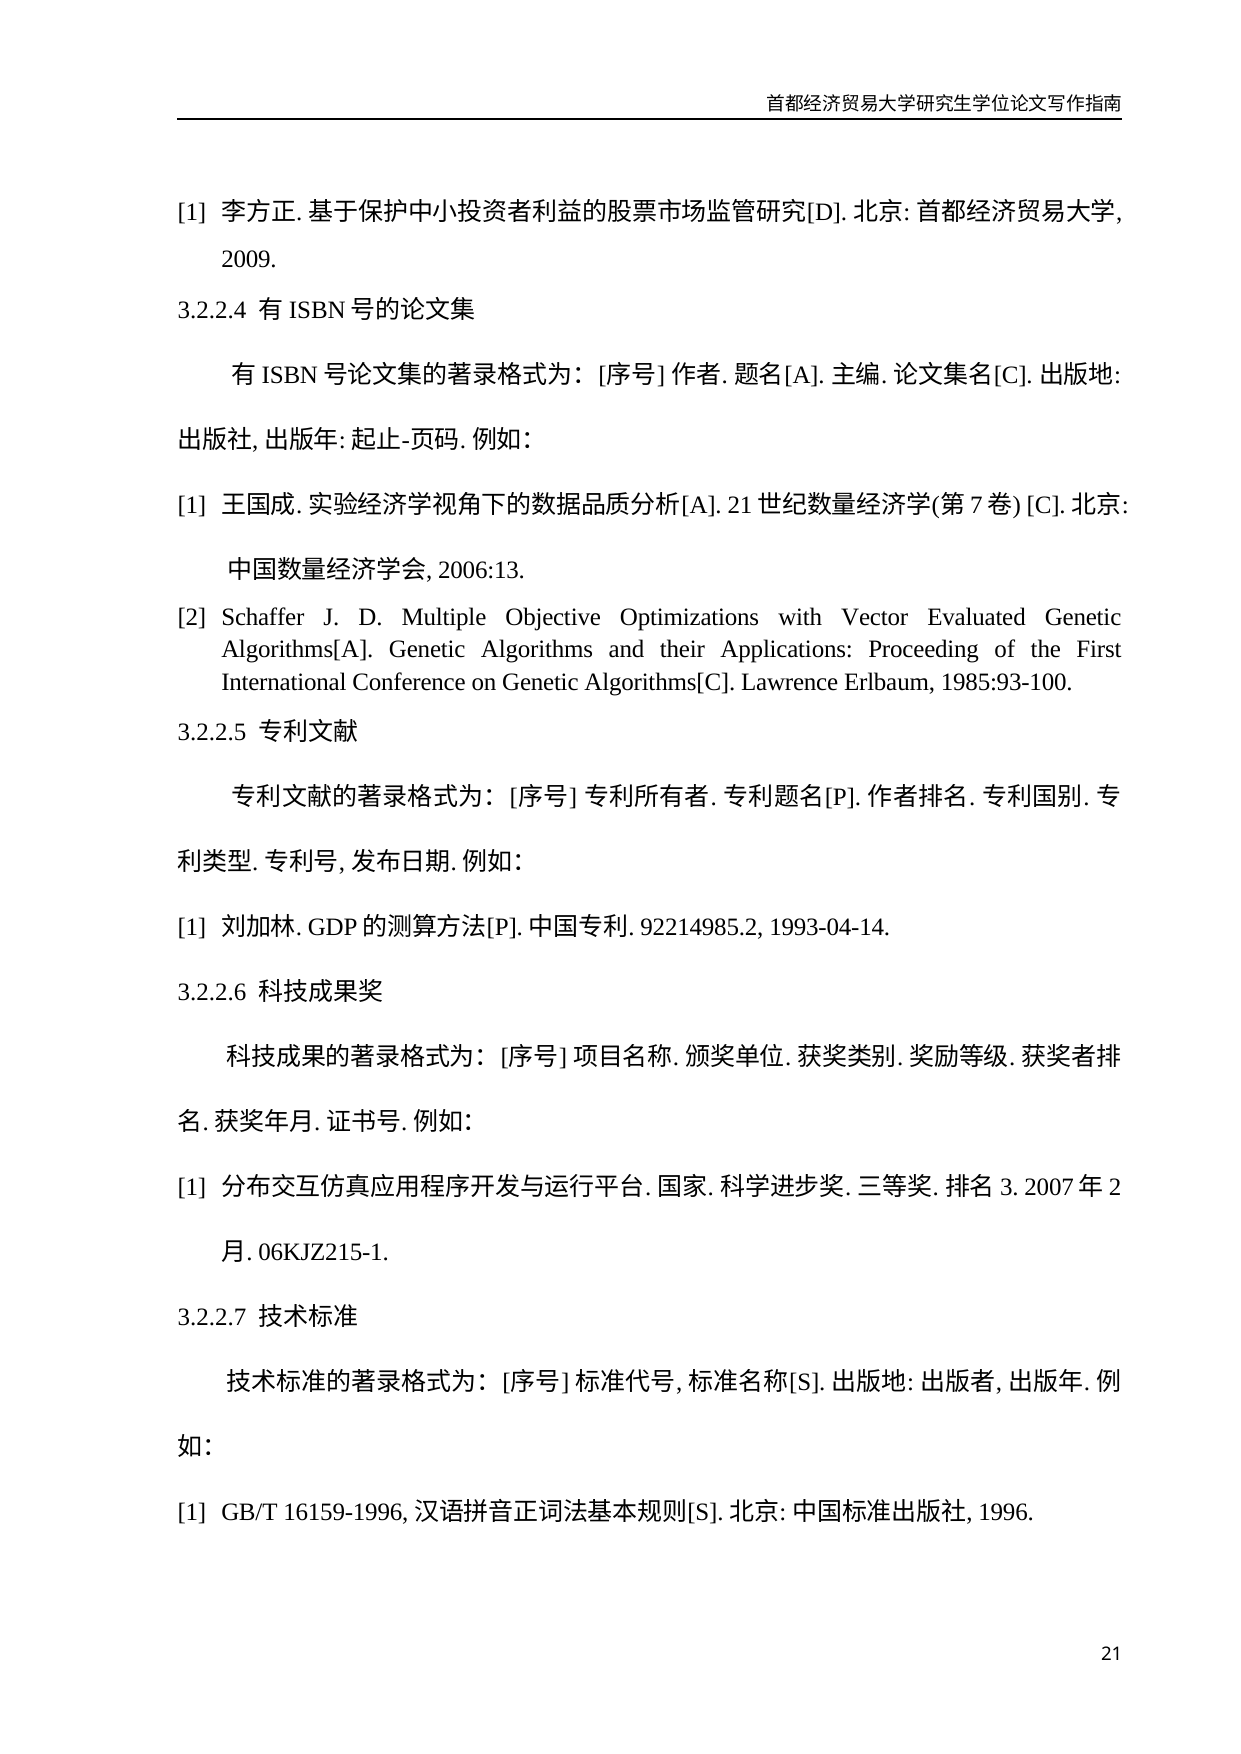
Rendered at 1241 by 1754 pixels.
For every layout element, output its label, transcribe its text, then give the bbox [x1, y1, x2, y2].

list 刘加林. GDP的测算方法[P]. 中国专利. 92214985.2, 1993-04-14. [177, 892, 1122, 957]
list 李方正. 基于保护中小投资者利益的股票市场监管研究[D]. 北京: 首都经济贸易大学, 2009. [177, 177, 1122, 275]
text 3.2.2.7 技术标准 [177, 1282, 1122, 1347]
text 专利文献的著录格式为：[序号] 专利所有者. 专利题名[P]. 作者排名. 专利国别. 专利类型. 专利号, 发布日期. 例如： [177, 762, 1122, 892]
list 分布交互仿真应用程序开发与运行平台. 国家. 科学进步奖. 三等奖. 排名3. 2007年2月. 06KJZ215-1. [177, 1152, 1122, 1282]
list 王国成. 实验经济学视角下的数据品质分析[A]. 21世纪数量经济学(第7卷) [C]. 北京: 中国数量经济学会, 2006:13. [177, 470, 1122, 600]
text 技术标准的著录格式为：[序号] 标准代号, 标准名称[S]. 出版地: 出版者, 出版年. 例如： [177, 1347, 1122, 1477]
list GB/T 16159-1996, 汉语拼音正词法基本规则[S]. 北京: 中国标准出版社, 1996. [177, 1477, 1122, 1542]
text 3.2.2.6 科技成果奖 [177, 957, 1122, 1022]
list Schaffer J. D. Multiple Objective Optimizations with Vector Evaluated Genetic Algorithms[A]. Genetic Algorithms and their Applications: Proceeding of the First International Conference on Genetic Algorithms[C]. Lawrence Erlbaum, 1985:93-100. [177, 600, 1122, 697]
text 3.2.2.5 专利文献 [177, 697, 1122, 762]
text 有ISBN号论文集的著录格式为：[序号] 作者. 题名[A]. 主编. 论文集名[C]. 出版地: 出版社, 出版年: 起止-页码. 例如： [177, 340, 1122, 470]
text 科技成果的著录格式为：[序号] 项目名称. 颁奖单位. 获奖类别. 奖励等级. 获奖者排名. 获奖年月. 证书号. 例如： [177, 1022, 1122, 1152]
text 3.2.2.4 有ISBN号的论文集 [177, 275, 1122, 340]
